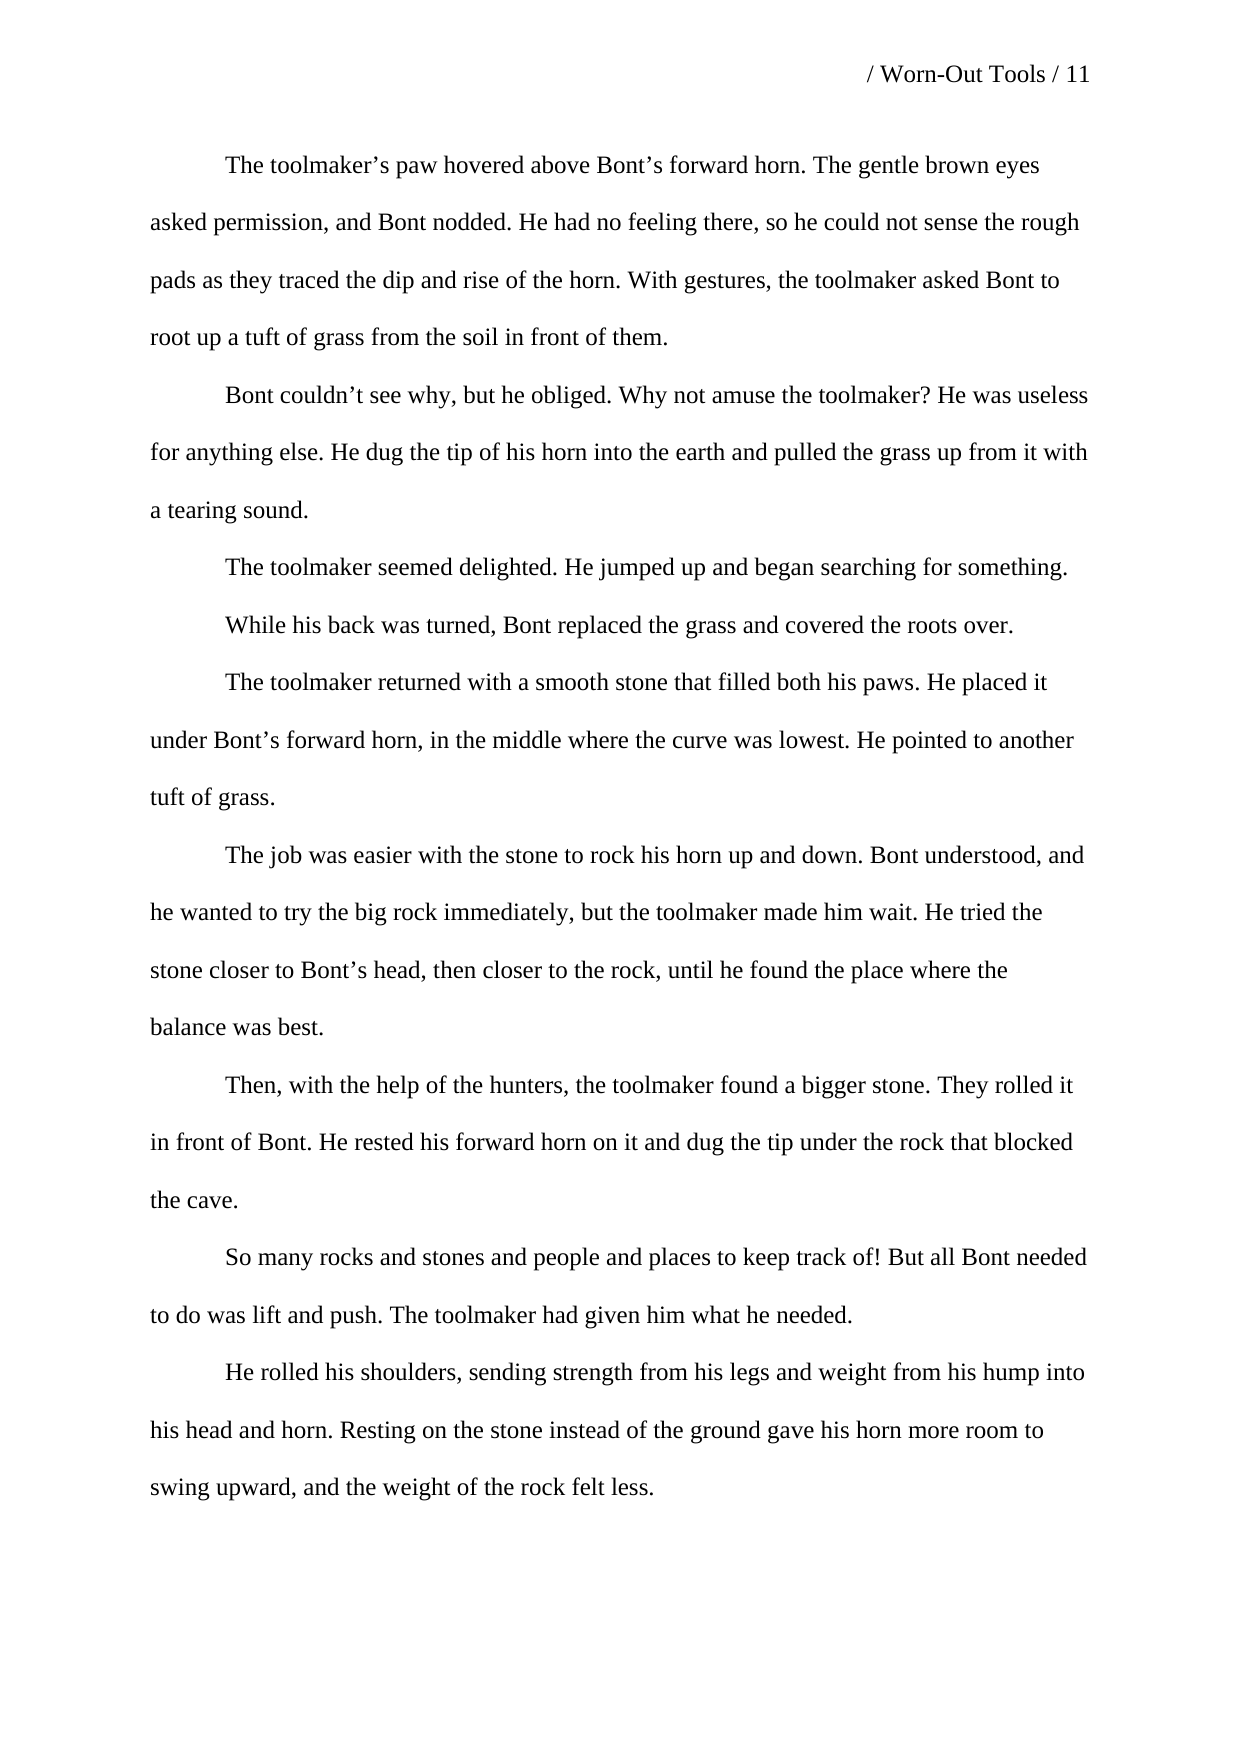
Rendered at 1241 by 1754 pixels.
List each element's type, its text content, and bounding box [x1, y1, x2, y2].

text Bont couldn’t see why, but he obliged. Why not amuse the toolmaker? He was useless for anything else. He dug the tip of his horn into the earth and pulled the grass up from it with a tearing sound. [150, 380, 1090, 524]
text While his back was turned, Bont replaced the grass and covered the roots over. [150, 610, 1090, 639]
text The toolmaker returned with a smooth stone that filled both his paws. He placed it under Bont’s forward horn, in the middle where the curve was lowest. He pointed to another tuft of grass. [150, 667, 1090, 811]
text The job was easier with the stone to rock his horn up and down. Bont understood, and he wanted to try the big rock immediately, but the toolmaker made him wait. He tried the stone closer to Bont’s head, then closer to the rock, until he found the place where the balance was best. [150, 840, 1090, 1041]
text The toolmaker seemed delighted. He jumped up and began searching for something. [150, 552, 1090, 581]
text He rolled his shoulders, sending strength from his legs and weight from his hump into his head and horn. Resting on the stone instead of the ground gave his horn more room to swing upward, and the weight of the rock felt less. [150, 1357, 1090, 1501]
text So many rocks and stones and people and places to keep track of! But all Bont needed to do was lift and push. The toolmaker had given him what he needed. [150, 1242, 1090, 1329]
text Then, with the help of the hunters, the toolmaker found a bigger stone. They rolled it in front of Bont. He rested his forward horn on it and dug the tip under the rock that blocked the cave. [150, 1070, 1090, 1214]
text The toolmaker’s paw hovered above Bont’s forward horn. The gentle brown eyes asked permission, and Bont nodded. He had no feeling there, so he could not sense the rough pads as they traced the dip and rise of the horn. With gestures, the toolmaker asked Bont to root up a tuft of grass from the soil in front of them. [150, 150, 1090, 351]
